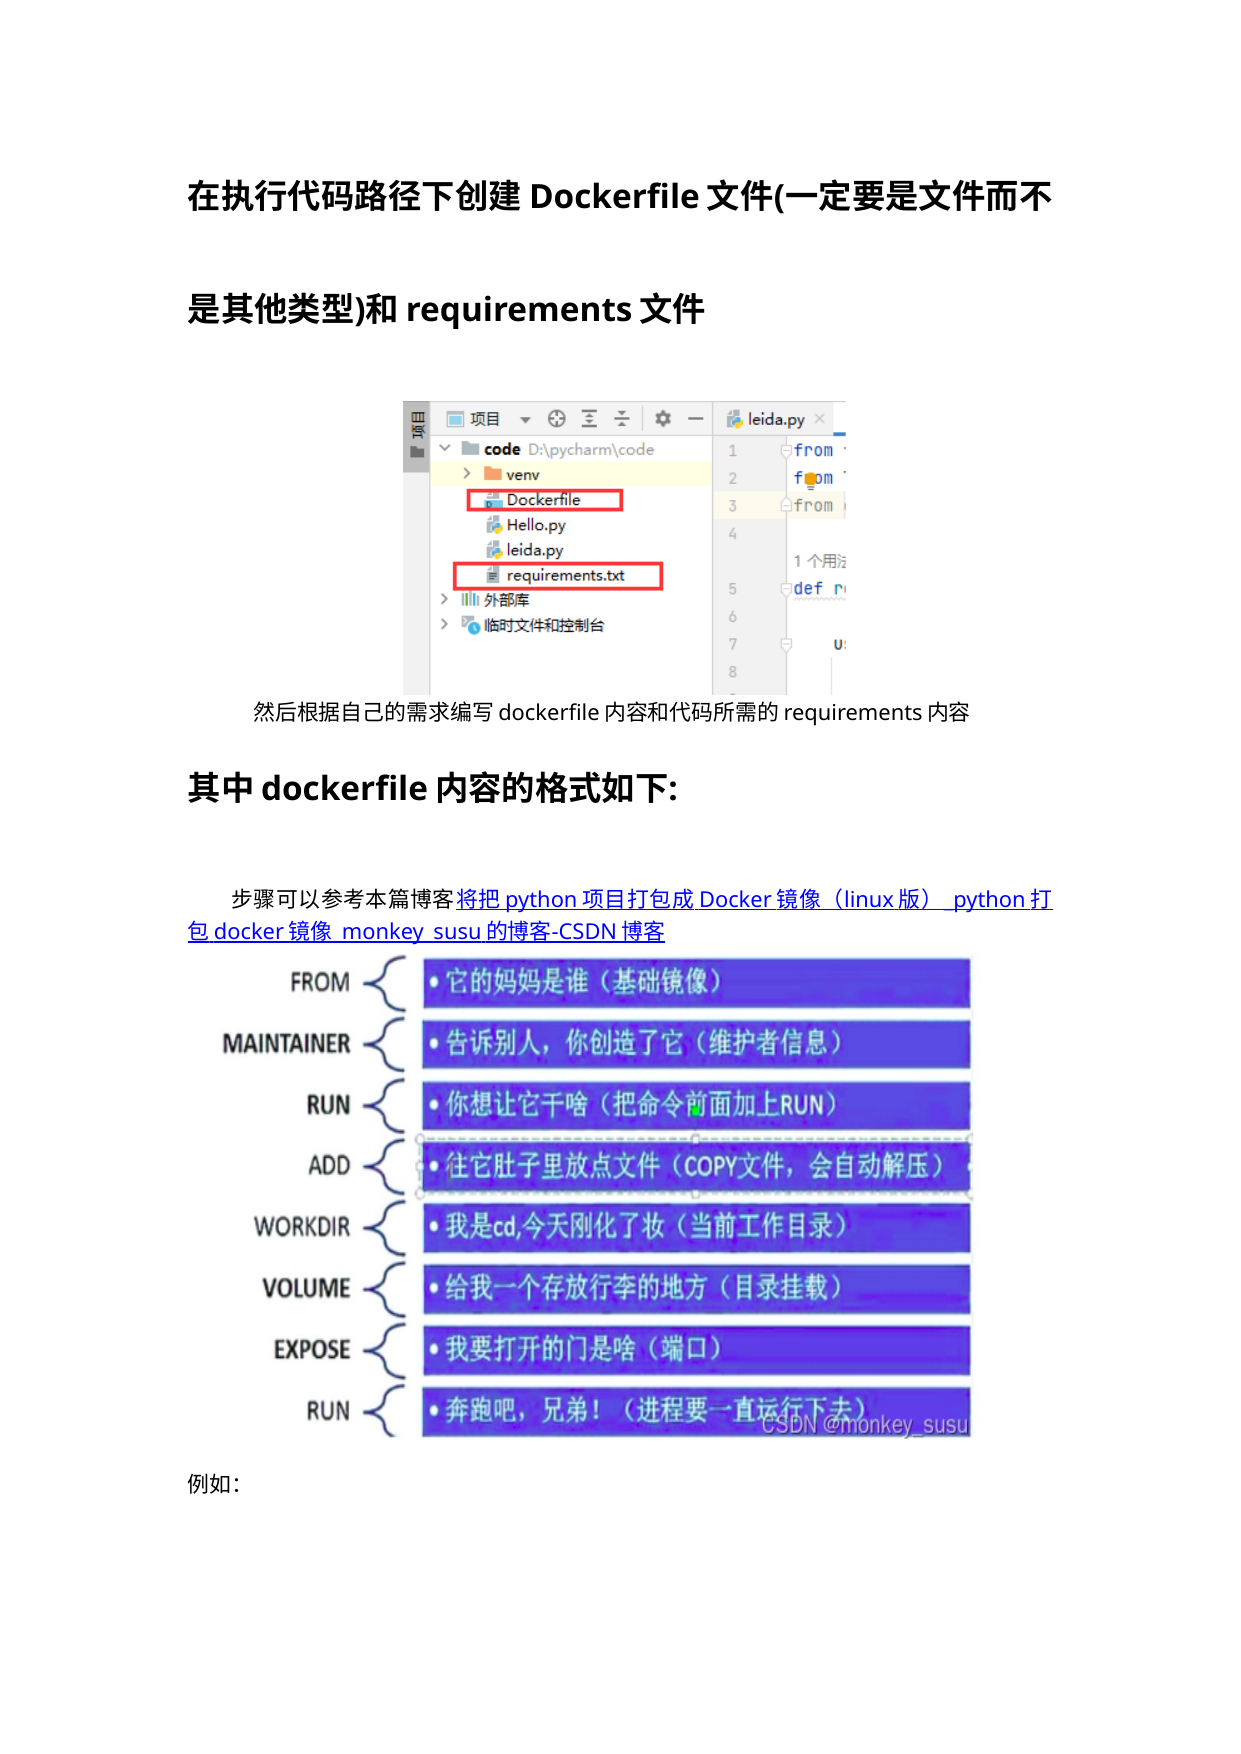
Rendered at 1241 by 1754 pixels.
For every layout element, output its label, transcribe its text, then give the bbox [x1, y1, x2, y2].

text 然后根据自己的需求编写dockerfile内容和代码所需的requirements内容 [187, 694, 1053, 727]
subtitle 其中dockerfile内容的格式如下: [187, 754, 1053, 819]
text 步骤可以参考本篇博客将把python项目打包成Docker镜像（linux版）_python打包docker镜像_monkey_susu的博客-CSDN博客 [187, 881, 1053, 946]
picture [209, 946, 982, 1442]
subtitle 在执行代码路径下创建Dockerfile文件(一定要是文件而不是其他类型)和requirements文件 [187, 162, 1053, 339]
text 例如： [187, 1466, 1053, 1499]
picture [403, 401, 846, 695]
